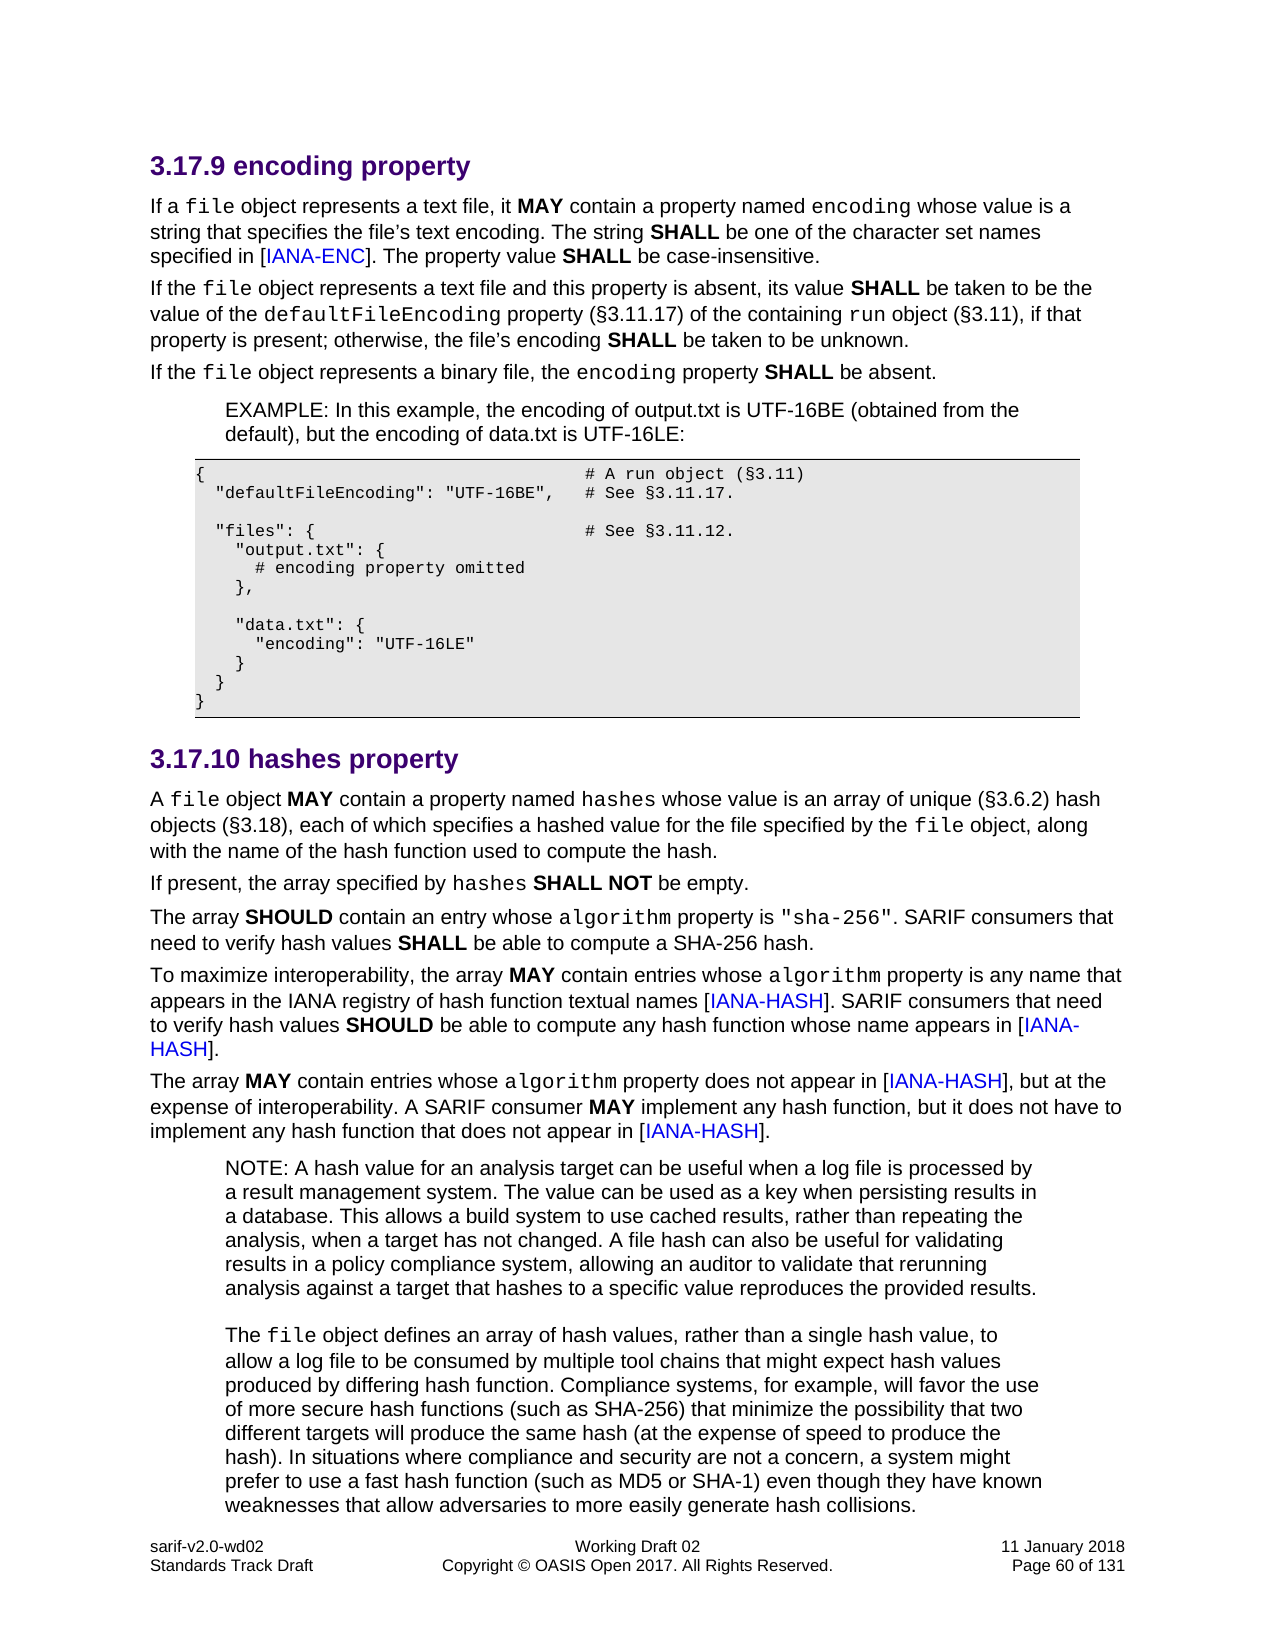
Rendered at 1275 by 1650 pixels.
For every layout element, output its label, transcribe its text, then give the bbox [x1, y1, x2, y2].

text "encoding": "UTF-16LE" [195, 628, 1080, 647]
text "output.txt": { [195, 534, 1080, 553]
text { # A run object (§3.11) [195, 460, 1080, 477]
text } [195, 666, 1080, 685]
text } [195, 685, 1080, 717]
text The array MAY contain entries whose algorithm property does not appear in [IANA-HASH], but at the expense of interoperability. A SARIF consumer MAY implement any hash function, but it does not have to implement any hash function that does not appear in [IANA-HASH]. [150, 1069, 1125, 1143]
subtitle encoding property [150, 150, 1125, 181]
text "data.txt": { [195, 609, 1080, 628]
text If the file object represents a text file and this property is absent, its value SHALL be taken to be the value of the defaultFileEncoding property (§3.11.17) of the containing run object (§3.11), if that property is present; otherwise, the file’s encoding SHALL be taken to be unknown. [150, 276, 1125, 351]
text If the file object represents a binary file, the encoding property SHALL be absent. [150, 360, 1125, 386]
text "files": { # See §3.11.12. [195, 515, 1080, 534]
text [225, 1156, 1050, 1517]
text If present, the array specified by hashes SHALL NOT be empty. [150, 871, 1125, 897]
text EXAMPLE: In this example, the encoding of output.txt is UTF-16BE (obtained from the default), but the encoding of data.txt is UTF-16LE: [225, 398, 1050, 446]
subtitle hashes property [150, 743, 1125, 774]
text A file object MAY contain a property named hashes whose value is an array of unique (§3.6.2) hash objects (§3.18), each of which specifies a hashed value for the file specified by the file object, along with the name of the hash function used to compute the hash. [150, 787, 1125, 863]
text } [195, 647, 1080, 666]
text }, [195, 572, 1080, 591]
text If a file object represents a text file, it MAY contain a property named encoding whose value is a string that specifies the file’s text encoding. The string SHALL be one of the character set names specified in [IANA-ENC]. The property value SHALL be case-insensitive. [150, 194, 1125, 267]
text # encoding property omitted [195, 553, 1080, 572]
text To maximize interoperability, the array MAY contain entries whose algorithm property is any name that appears in the IANA registry of hash function textual names [IANA-HASH]. SARIF consumers that need to verify hash values SHOULD be able to compute any hash function whose name appears in [IANA-HASH]. [150, 963, 1125, 1061]
text The array SHOULD contain an entry whose algorithm property is "sha-256". SARIF consumers that need to verify hash values SHALL be able to compute a SHA-256 hash. [150, 905, 1125, 955]
text "defaultFileEncoding": "UTF-16BE", # See §3.11.17. [195, 477, 1080, 496]
